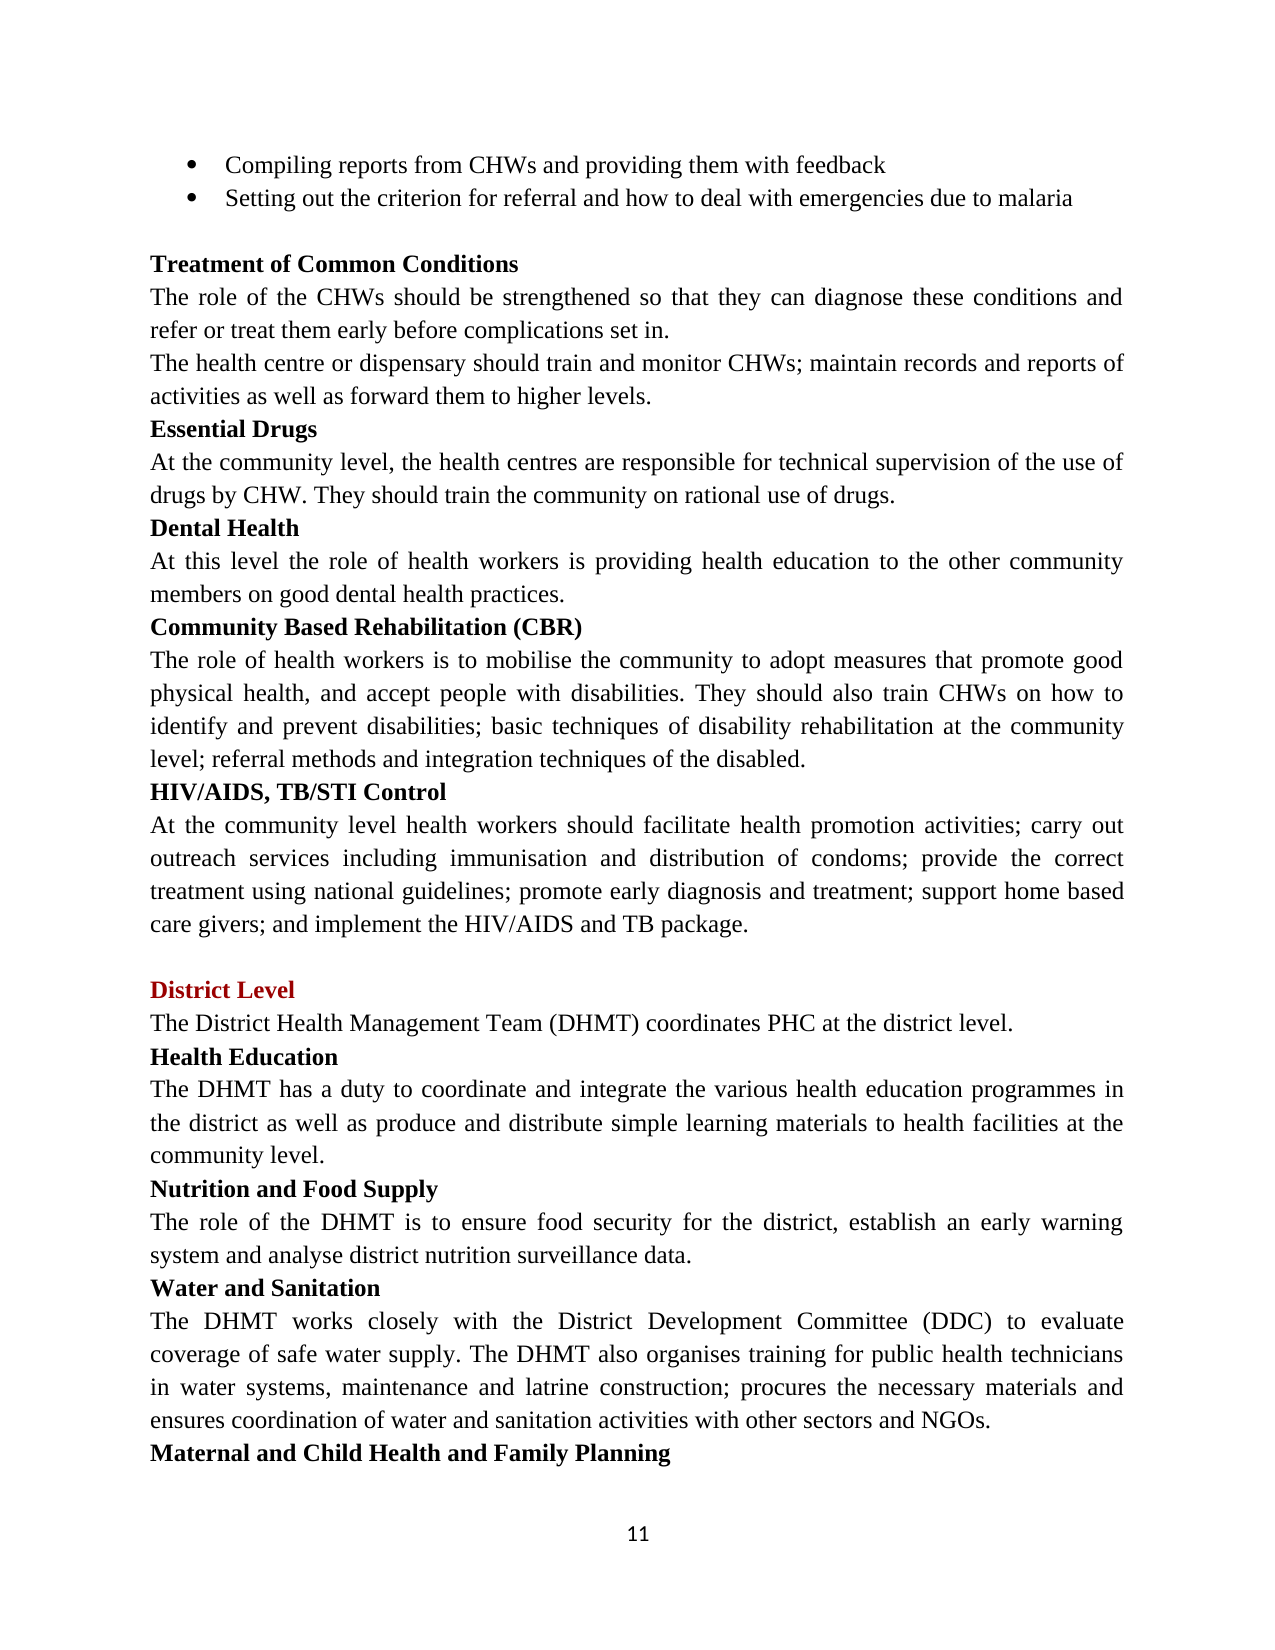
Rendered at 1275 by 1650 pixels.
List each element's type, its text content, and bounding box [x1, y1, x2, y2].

text The DHMT works closely with the District Development Committee (DDC) to evaluate coverage of safe water supply. The DHMT also organises training for public health technicians in water systems, maintenance and latrine construction; procures the necessary materials and ensures coordination of water and sanitation activities with other sectors and NGOs. [150, 1306, 1125, 1433]
text The District Health Management Team (DHMT) coordinates PHC at the district level. [150, 1008, 1125, 1037]
text Treatment of Common Conditions [150, 249, 1125, 278]
text The health centre or dispensary should train and monitor CHWs; maintain records and reports of activities as well as forward them to higher levels. [150, 348, 1125, 410]
list Compiling reports from CHWs and providing them with feedback [187, 150, 1125, 179]
text The role of the CHWs should be strengthened so that they can diagnose these conditions and refer or treat them early before complications set in. [150, 282, 1125, 344]
text At the community level, the health centres are responsible for technical supervision of the use of drugs by CHW. They should train the community on rational use of drugs. [150, 447, 1125, 509]
list Setting out the criterion for referral and how to deal with emergencies due to malaria [187, 183, 1125, 212]
text Essential Drugs [150, 414, 1125, 443]
text District Level [150, 976, 1125, 1004]
text At this level the role of health workers is providing health education to the other community members on good dental health practices. [150, 546, 1125, 608]
text At the community level health workers should facilitate health promotion activities; carry out outreach services including immunisation and distribution of condoms; provide the correct treatment using national guidelines; promote early diagnosis and treatment; support home based care givers; and implement the HIV/AIDS and TB package. [150, 810, 1125, 938]
text The DHMT has a duty to coordinate and integrate the various health education programmes in the district as well as produce and distribute simple learning materials to health facilities at the community level. [150, 1074, 1125, 1169]
text HIV/AIDS, TB/STI Control [150, 777, 1125, 806]
text The role of health workers is to mobilise the community to adopt measures that promote good physical health, and accept people with disabilities. They should also train CHWs on how to identify and prevent disabilities; basic techniques of disability rehabilitation at the community level; referral methods and integration techniques of the disabled. [150, 645, 1125, 773]
text Community Based Rehabilitation (CBR) [150, 612, 1125, 641]
text Maternal and Child Health and Family Planning [150, 1438, 1125, 1467]
text Dental Health [150, 513, 1125, 542]
text Water and Sanitation [150, 1273, 1125, 1301]
text The role of the DHMT is to ensure food security for the district, establish an early warning system and analyse district nutrition surveillance data. [150, 1207, 1125, 1268]
text Nutrition and Food Supply [150, 1174, 1125, 1202]
text Health Education [150, 1042, 1125, 1070]
